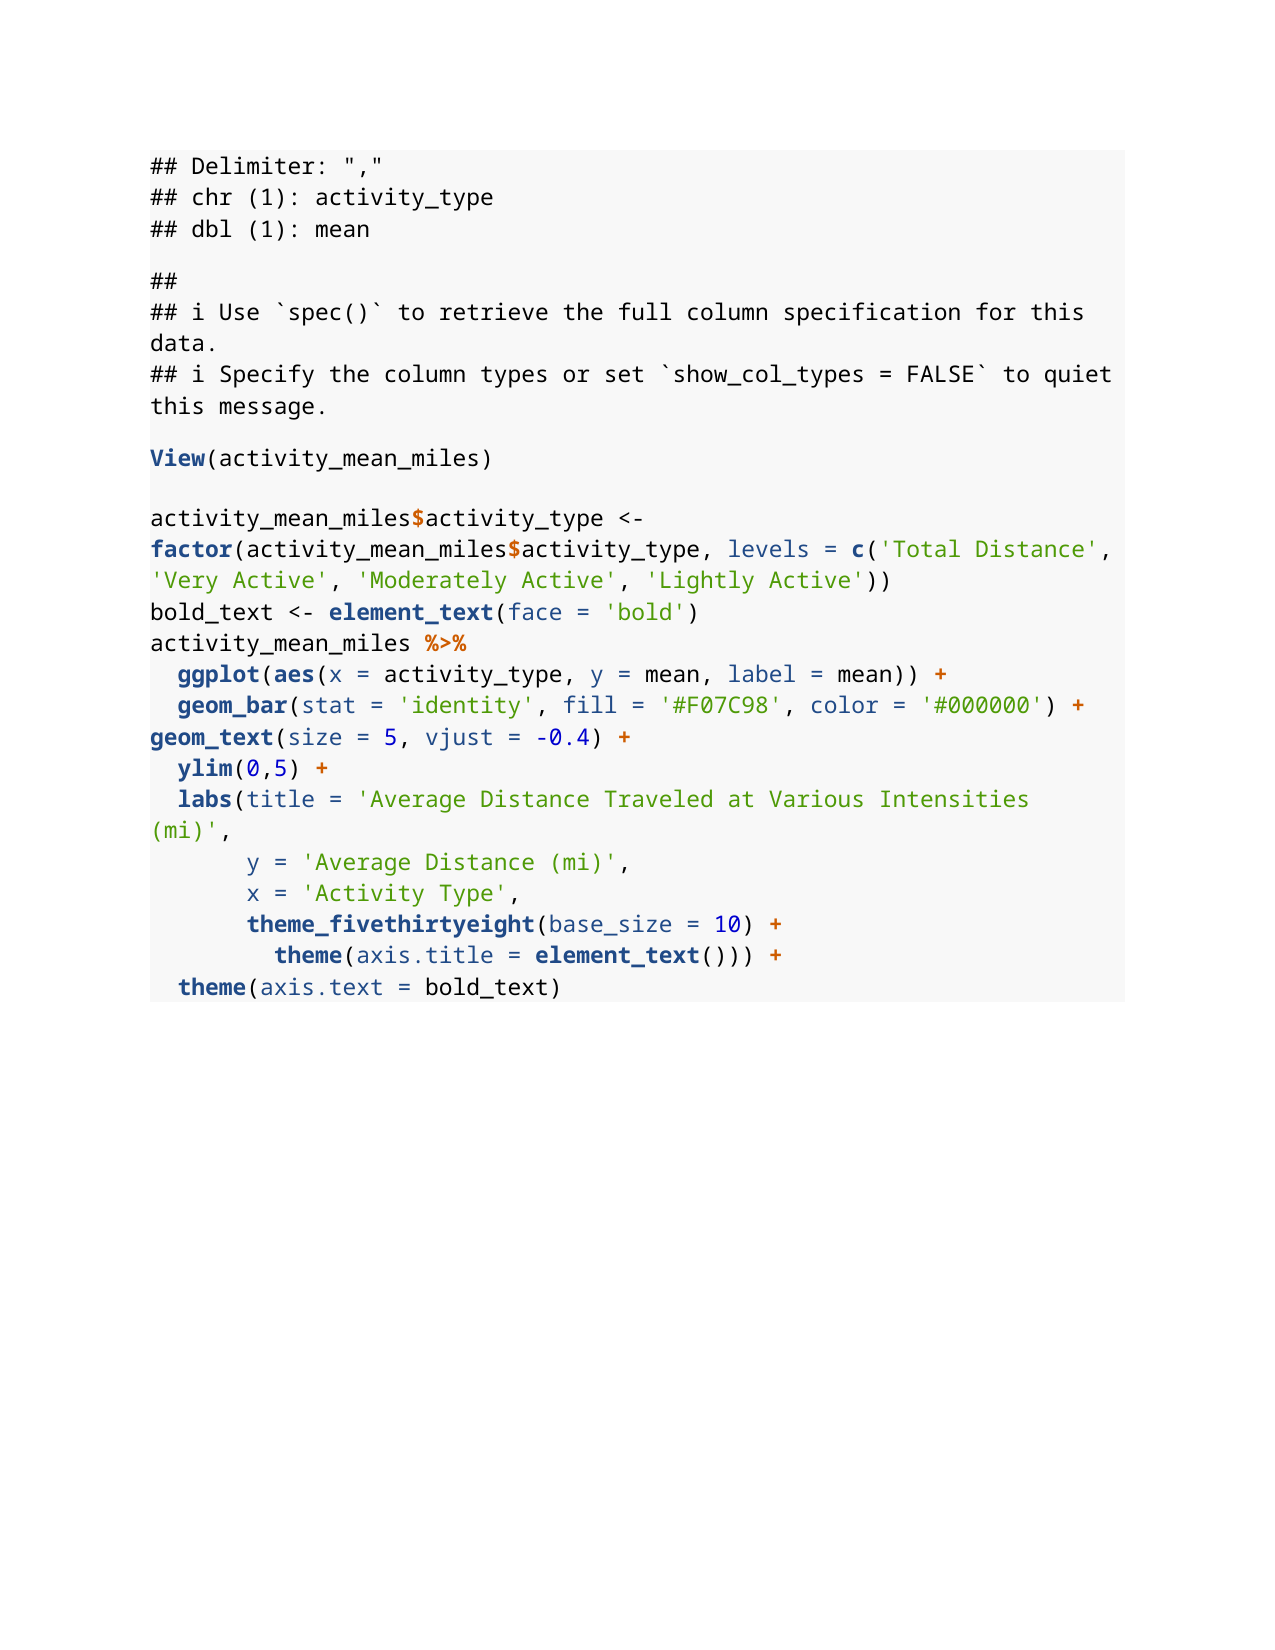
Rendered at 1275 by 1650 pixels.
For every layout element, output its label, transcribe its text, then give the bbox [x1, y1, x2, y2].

text ## ## ℹ Use `spec()` to retrieve the full column specification for this data. ## ℹ Specify the column types or set `show_col_types = FALSE` to quiet this message. [150, 264, 1125, 421]
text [150, 150, 1125, 244]
text View(activity_mean_miles) activity_mean_miles$activity_type <- factor(activity_mean_miles$activity_type, levels = c('Total Distance', 'Very Active', 'Moderately Active', 'Lightly Active')) bold_text <- element_text(face = 'bold') activity_mean_miles %>% ggplot(aes(x = activity_type, y = mean, label = mean)) + geom_bar(stat = 'identity', fill = '#F07C98', color = '#000000') + geom_text(size = 5, vjust = -0.4) + ylim(0,5) + labs(title = 'Average Distance Traveled at Various Intensities (mi)', y = 'Average Distance (mi)', x = 'Activity Type', theme_fivethirtyeight(base_size = 10) + theme(axis.title = element_text())) + theme(axis.text = bold_text) [150, 442, 1125, 1002]
